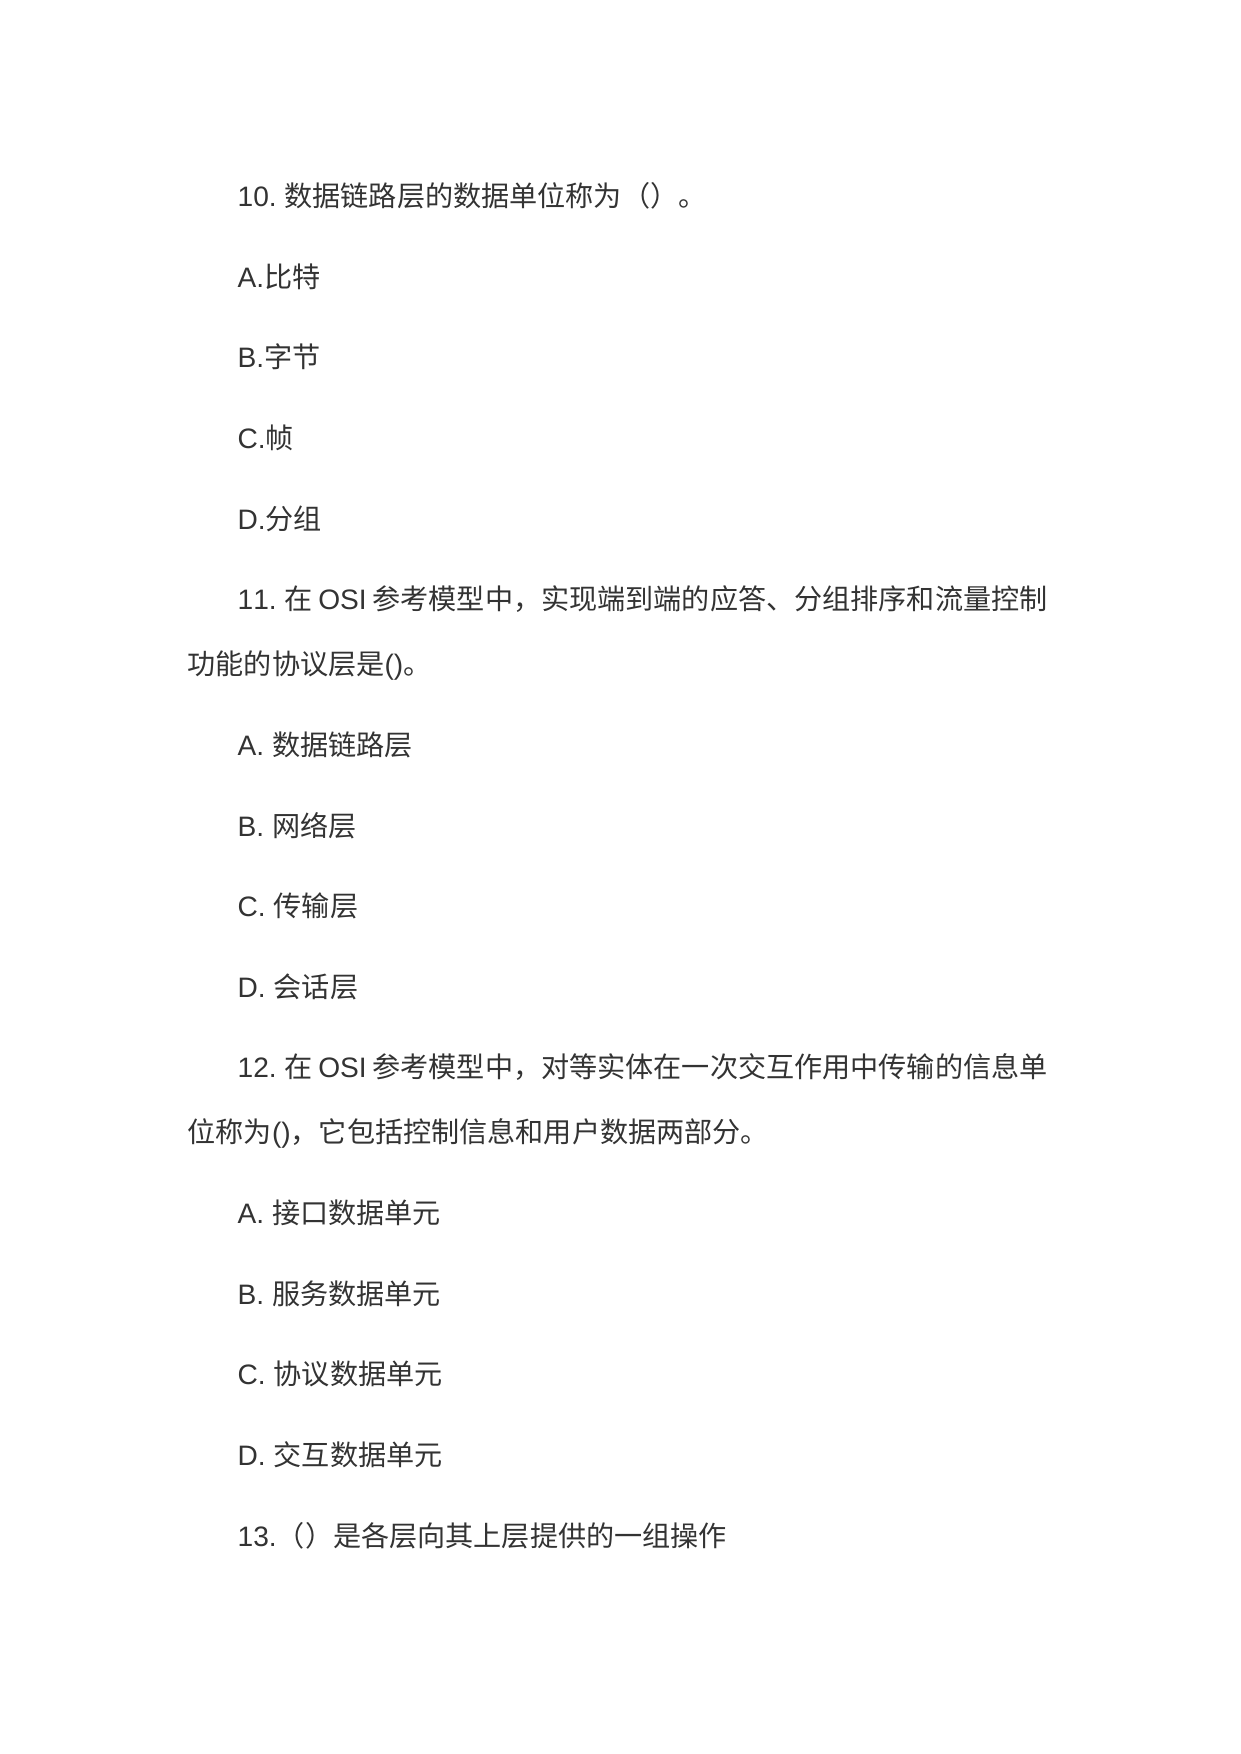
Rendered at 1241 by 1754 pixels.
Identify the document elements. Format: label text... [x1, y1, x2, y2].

text C. 协议数据单元 [187, 1340, 1053, 1405]
text 13.（）是各层向其上层提供的一组操作 [187, 1501, 1053, 1566]
text 10. 数据链路层的数据单位称为（）。 [187, 162, 1053, 227]
text 12. 在OSI参考模型中，对等实体在一次交互作用中传输的信息单位称为()，它包括控制信息和用户数据两部分。 [187, 1033, 1053, 1163]
text D. 会话层 [187, 953, 1053, 1018]
text B.字节 [187, 323, 1053, 388]
text C. 传输层 [187, 872, 1053, 937]
text D. 交互数据单元 [187, 1421, 1053, 1486]
text D.分组 [187, 484, 1053, 549]
text A. 接口数据单元 [187, 1179, 1053, 1244]
text A. 数据链路层 [187, 711, 1053, 776]
text 11. 在OSI参考模型中，实现端到端的应答、分组排序和流量控制功能的协议层是()。 [187, 565, 1053, 695]
text B. 服务数据单元 [187, 1259, 1053, 1324]
text C.帧 [187, 404, 1053, 469]
text A.比特 [187, 243, 1053, 308]
text B. 网络层 [187, 791, 1053, 856]
